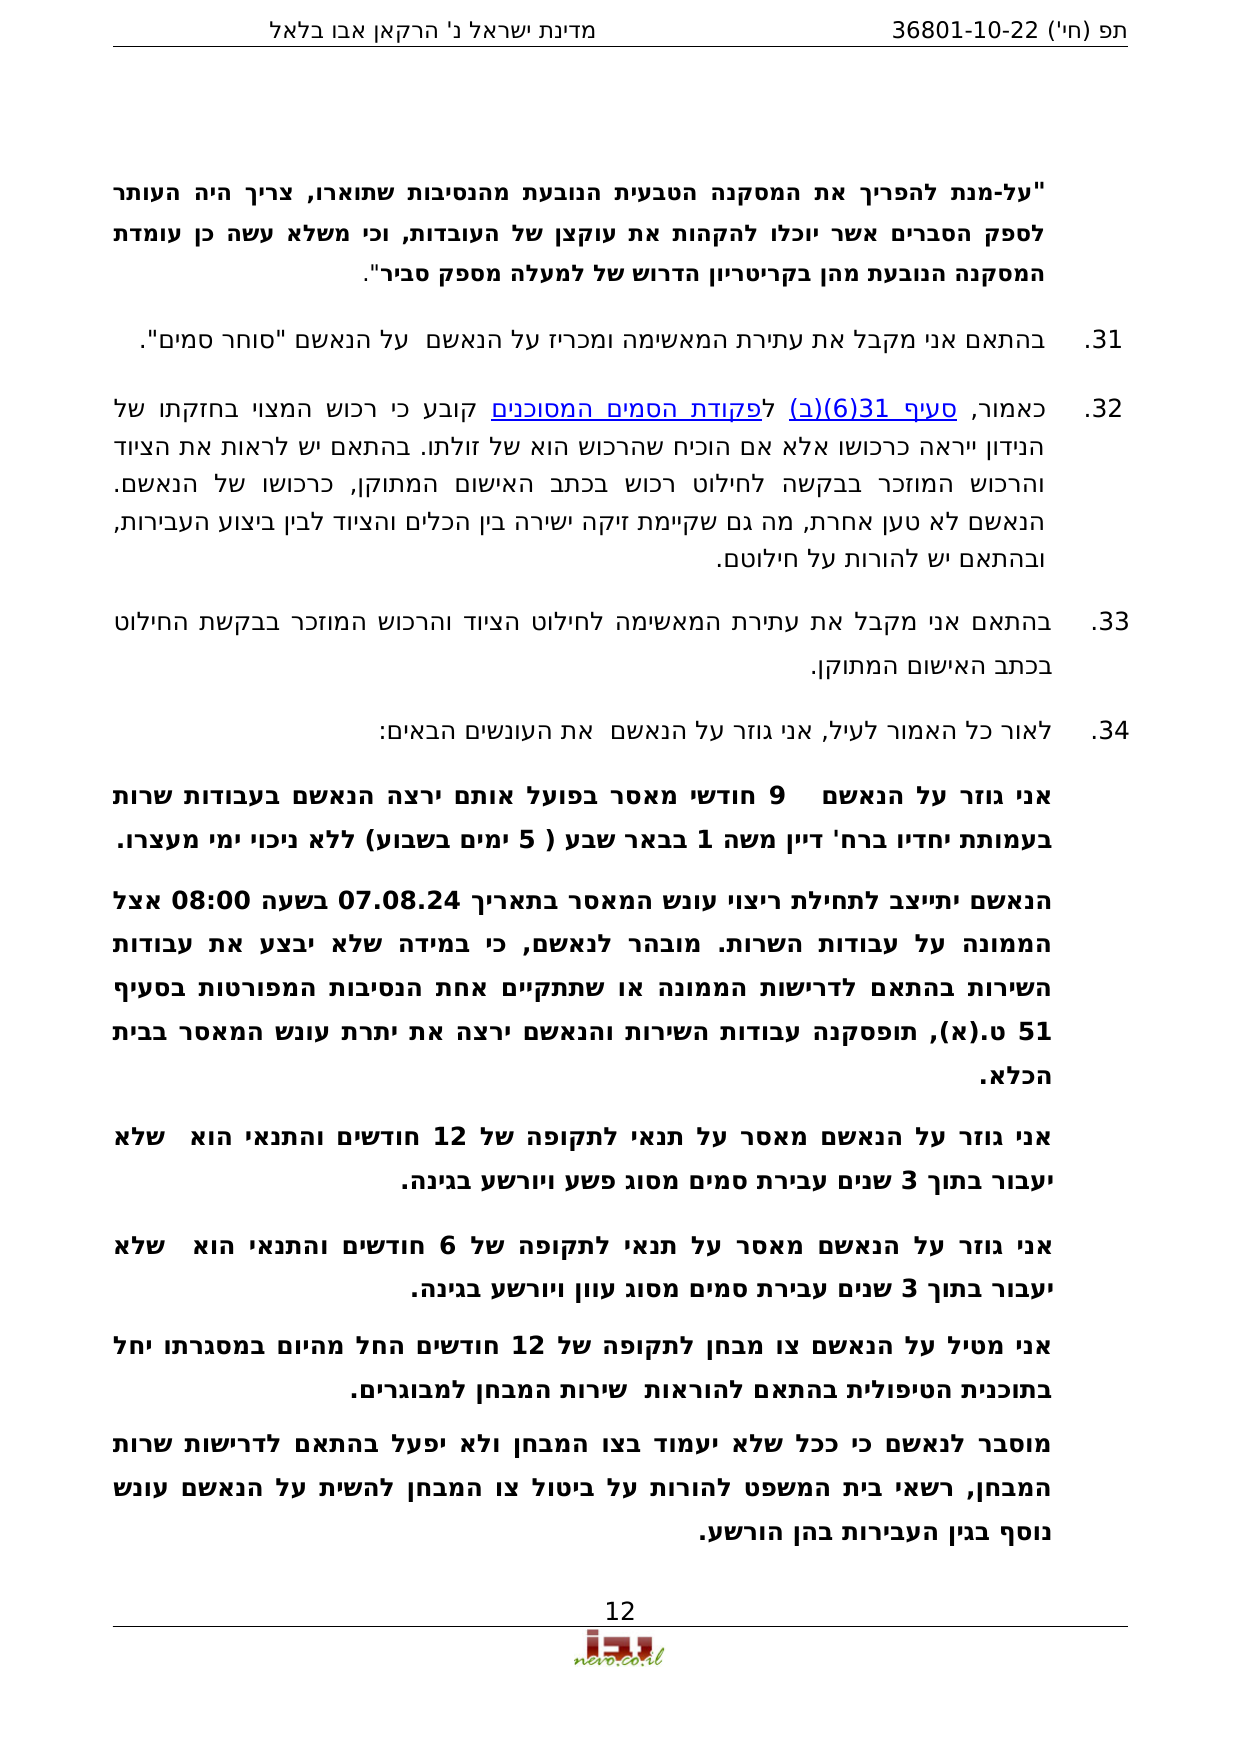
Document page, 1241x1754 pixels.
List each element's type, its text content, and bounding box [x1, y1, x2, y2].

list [112, 177, 1083, 286]
list כאמור, סעיף 31(6)(ב) לפקודת הסמים המסוכנים קובע כי רכוש המצוי בחזקתו של הנידון ייראה כרכושו אלא אם הוכיח שהרכוש הוא של זולתו. בהתאם יש לראות את הציוד והרכוש המוזכר בבקשה לחילוט רכוש בכתב האישום המתוקן, כרכושו של הנאשם. הנאשם לא טען אחרת, מה גם שקיימת זיקה ישירה בין הכלים והציוד לבין ביצוע העבירות, ובהתאם יש להורות על חילוטם. [112, 386, 1083, 573]
text אני גוזר על הנאשם 9 חודשי מאסר בפועל אותם ירצה הנאשם בעבודות שרות בעמותת יחדיו ברח' דיין משה 1 בבאר שבע ( 5 ימים בשבוע) ללא ניכוי ימי מעצרו. [112, 781, 1053, 854]
picture [574, 1629, 666, 1667]
text אני גוזר על הנאשם מאסר על תנאי לתקופה של 6 חודשים והתנאי הוא שלא יעבור בתוך 3 שנים עבירת סמים מסוג עוון ויורשע בגינה. [112, 1231, 1054, 1304]
text אני גוזר על הנאשם מאסר על תנאי לתקופה של 12 חודשים והתנאי הוא שלא יעבור בתוך 3 שנים עבירת סמים מסוג פשע ויורשע בגינה. [112, 1122, 1054, 1195]
list בהתאם אני מקבל את עתירת המאשימה ומכריז על הנאשם על הנאשם "סוחר סמים". [112, 325, 1083, 354]
text אני מטיל על הנאשם צו מבחן לתקופה של 12 חודשים החל מהיום במסגרתו יחל בתוכנית הטיפולית בהתאם להוראות שירות המבחן למבוגרים. [112, 1331, 1053, 1404]
list לאור כל האמור לעיל, אני גוזר על הנאשם את העונשים הבאים: [112, 716, 1090, 746]
text הנאשם יתייצב לתחילת ריצוי עונש המאסר בתאריך 07.08.24 בשעה 08:00 אצל הממונה על עבודות השרות. מובהר לנאשם, כי במידה שלא יבצע את עבודות השירות בהתאם לדרישות הממונה או שתתקיים אחת הנסיבות המפורטות בסעיף 51 ט.(א), תופסקנה עבודות השירות והנאשם ירצה את יתרת עונש המאסר בבית הכלא. [112, 886, 1053, 1090]
list בהתאם אני מקבל את עתירת המאשימה לחילוט הציוד והרכוש המוזכר בבקשת החילוט בכתב האישום המתוקן. [112, 608, 1090, 681]
text מוסבר לנאשם כי ככל שלא יעמוד בצו המבחן ולא יפעל בהתאם לדרישות שרות המבחן, רשאי בית המשפט להורות על ביטול צו המבחן להשית על הנאשם עונש נוסף בגין העבירות בהן הורשע. [112, 1429, 1053, 1546]
